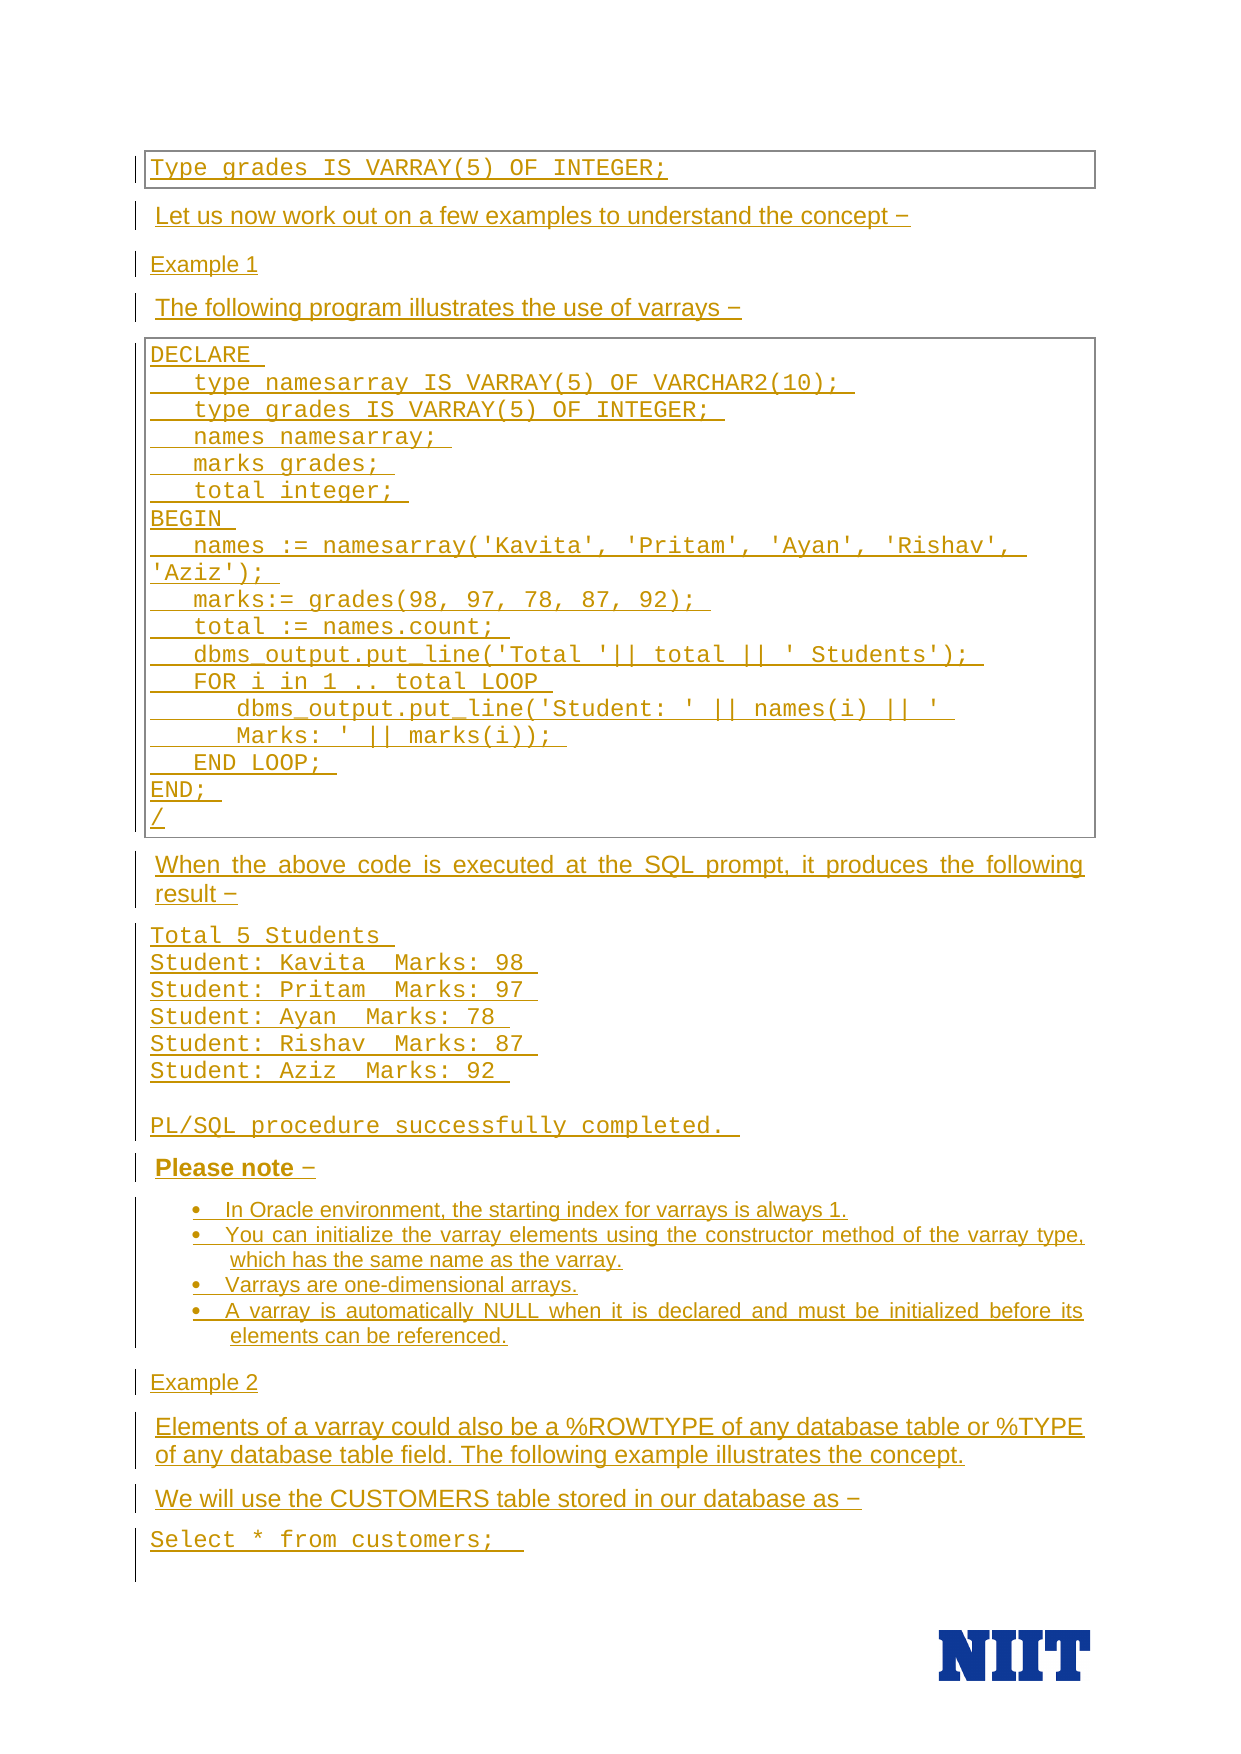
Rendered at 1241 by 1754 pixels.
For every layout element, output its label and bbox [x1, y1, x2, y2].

picture [938, 1630, 1091, 1681]
